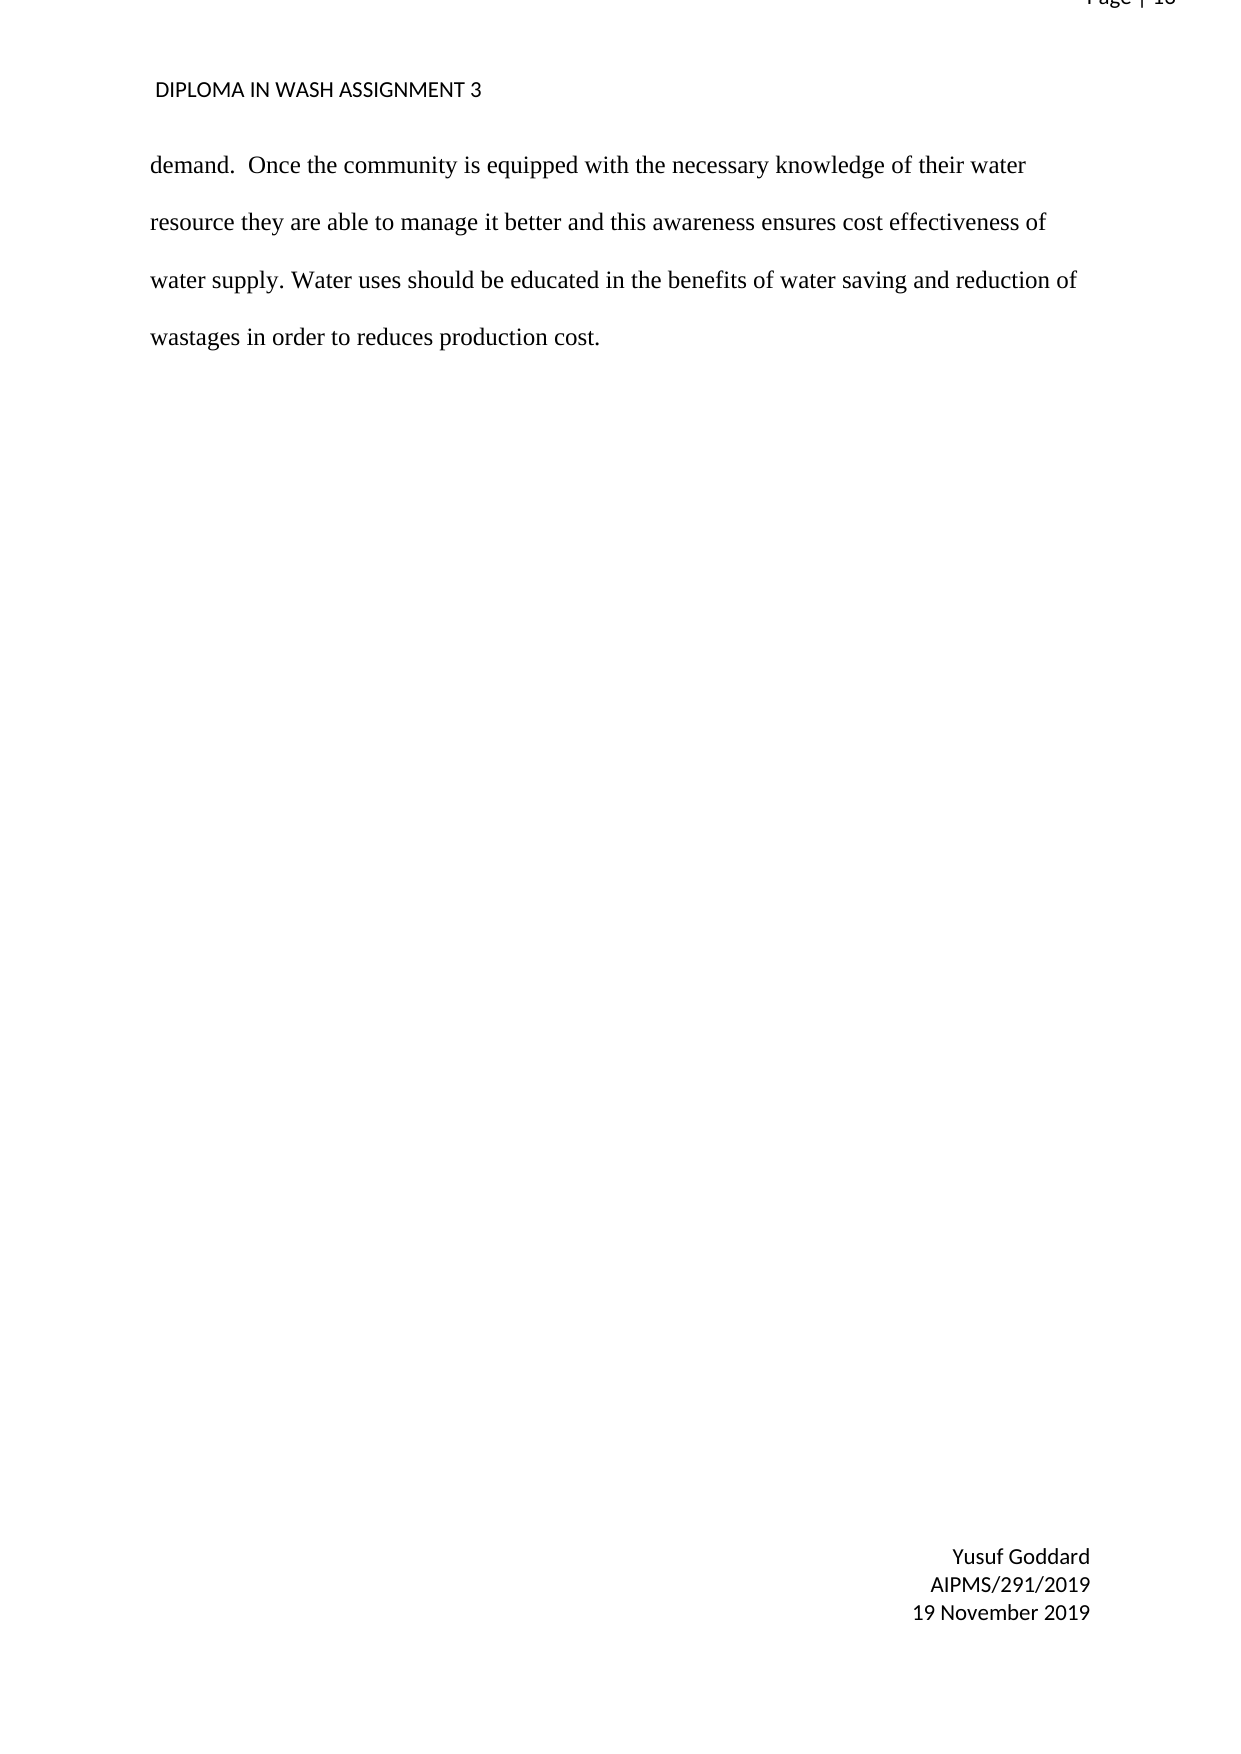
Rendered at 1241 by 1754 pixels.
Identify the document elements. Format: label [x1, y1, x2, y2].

text [150, 150, 1090, 351]
